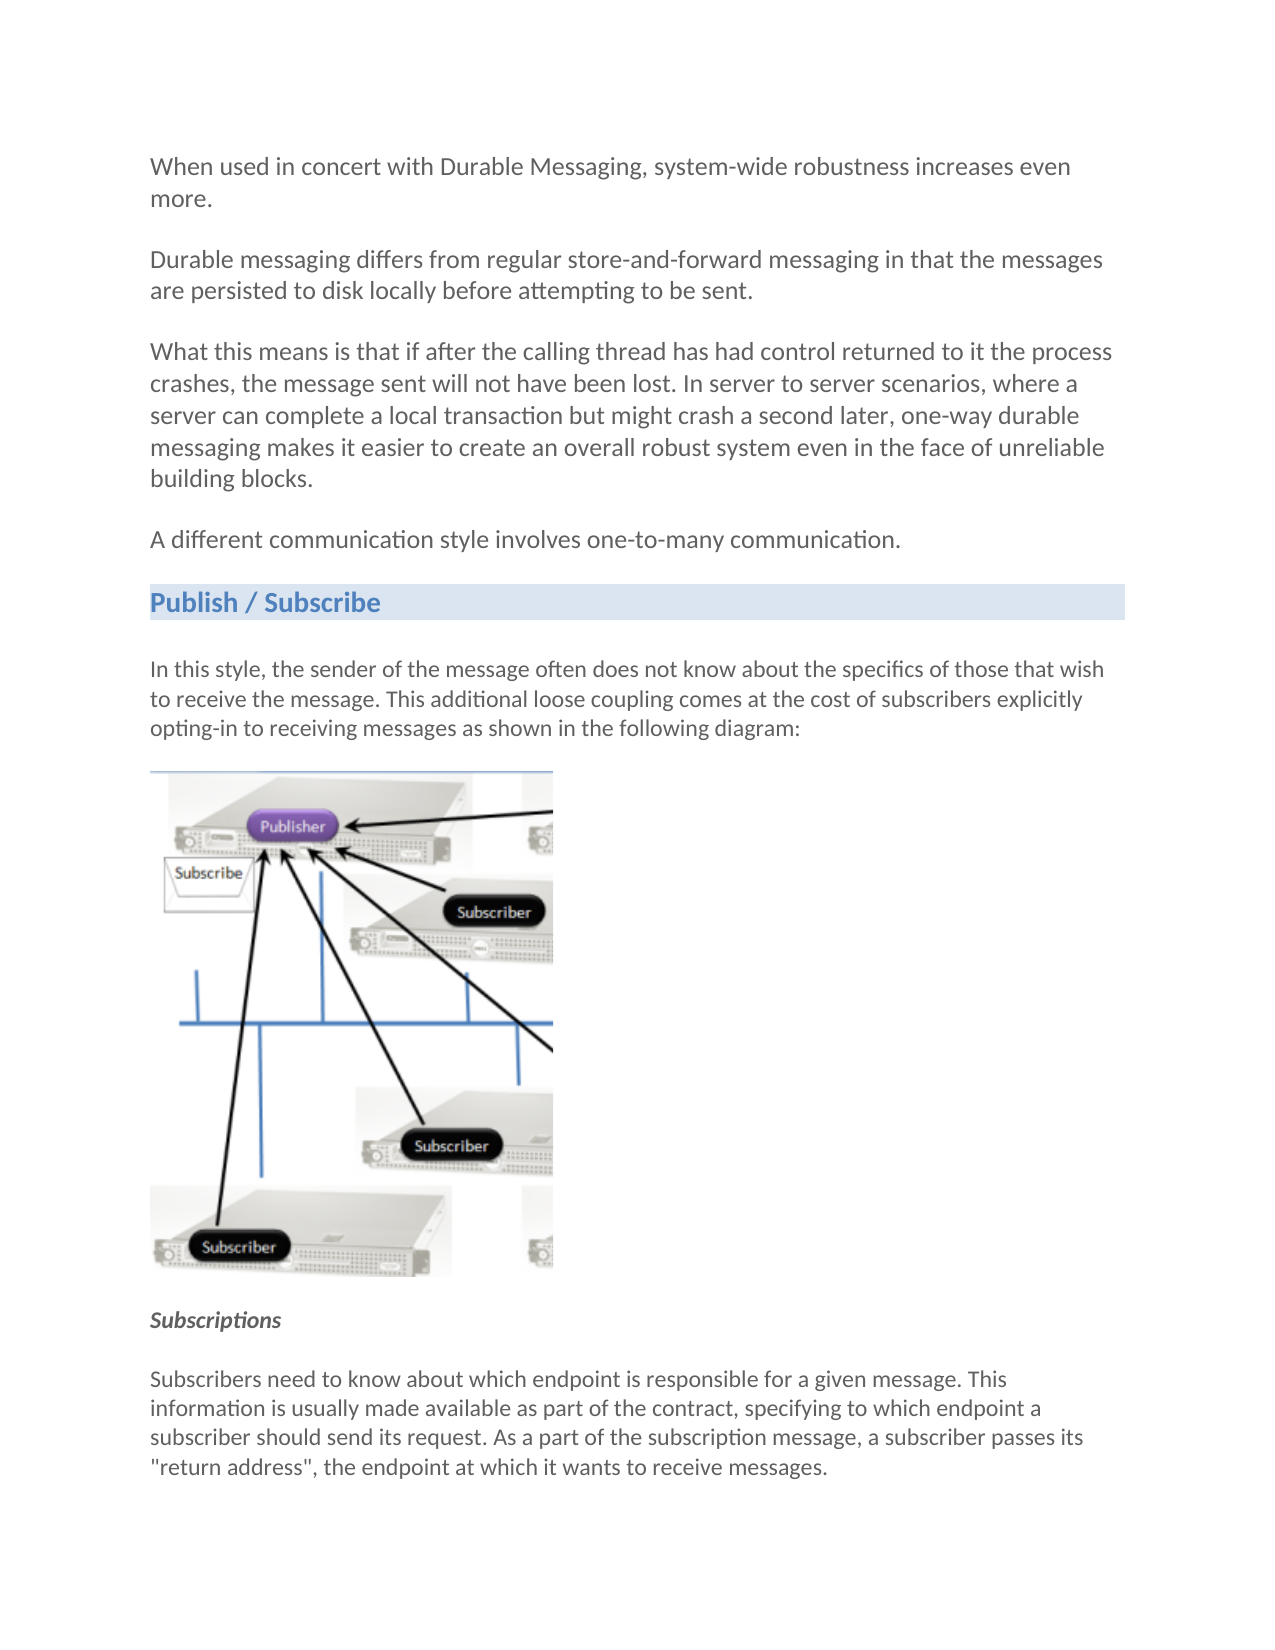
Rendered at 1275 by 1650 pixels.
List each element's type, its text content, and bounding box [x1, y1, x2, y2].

text Durable messaging differs from regular store-and-forward messaging in that the messages are persisted to disk locally before attempting to be sent. [150, 243, 1125, 306]
text A different communication style involves one-to-many communication. [150, 523, 1125, 555]
text When used in concert with Durable Messaging, system-wide robustness increases even more. [150, 150, 1125, 213]
text What this means is that if after the calling thread has had control returned to it the process crashes, the message sent will not have been lost. In server to server scenarios, where a server can complete a local transaction but might crash a second later, one-way durable messaging makes it easier to create an overall robust system even in the face of unreliable building blocks. [150, 335, 1125, 494]
text In this style, the sender of the message often does not know about the specifics of those that wish to receive the message. This additional loose coupling comes at the cost of subscribers explicitly opting-in to receiving messages as shown in the following diagram: [150, 654, 1125, 742]
text Subscribers need to know about which endpoint is responsible for a given message. This information is usually made available as part of the contract, specifying to which endpoint a subscriber should send its request. As a part of the subscription message, a subscriber passes its "return address", the endpoint at which it wants to receive messages. [150, 1364, 1125, 1481]
picture [150, 771, 554, 1277]
subtitle Publish / Subscribe [150, 584, 1125, 620]
subtitle Subscriptions [150, 1305, 1125, 1334]
